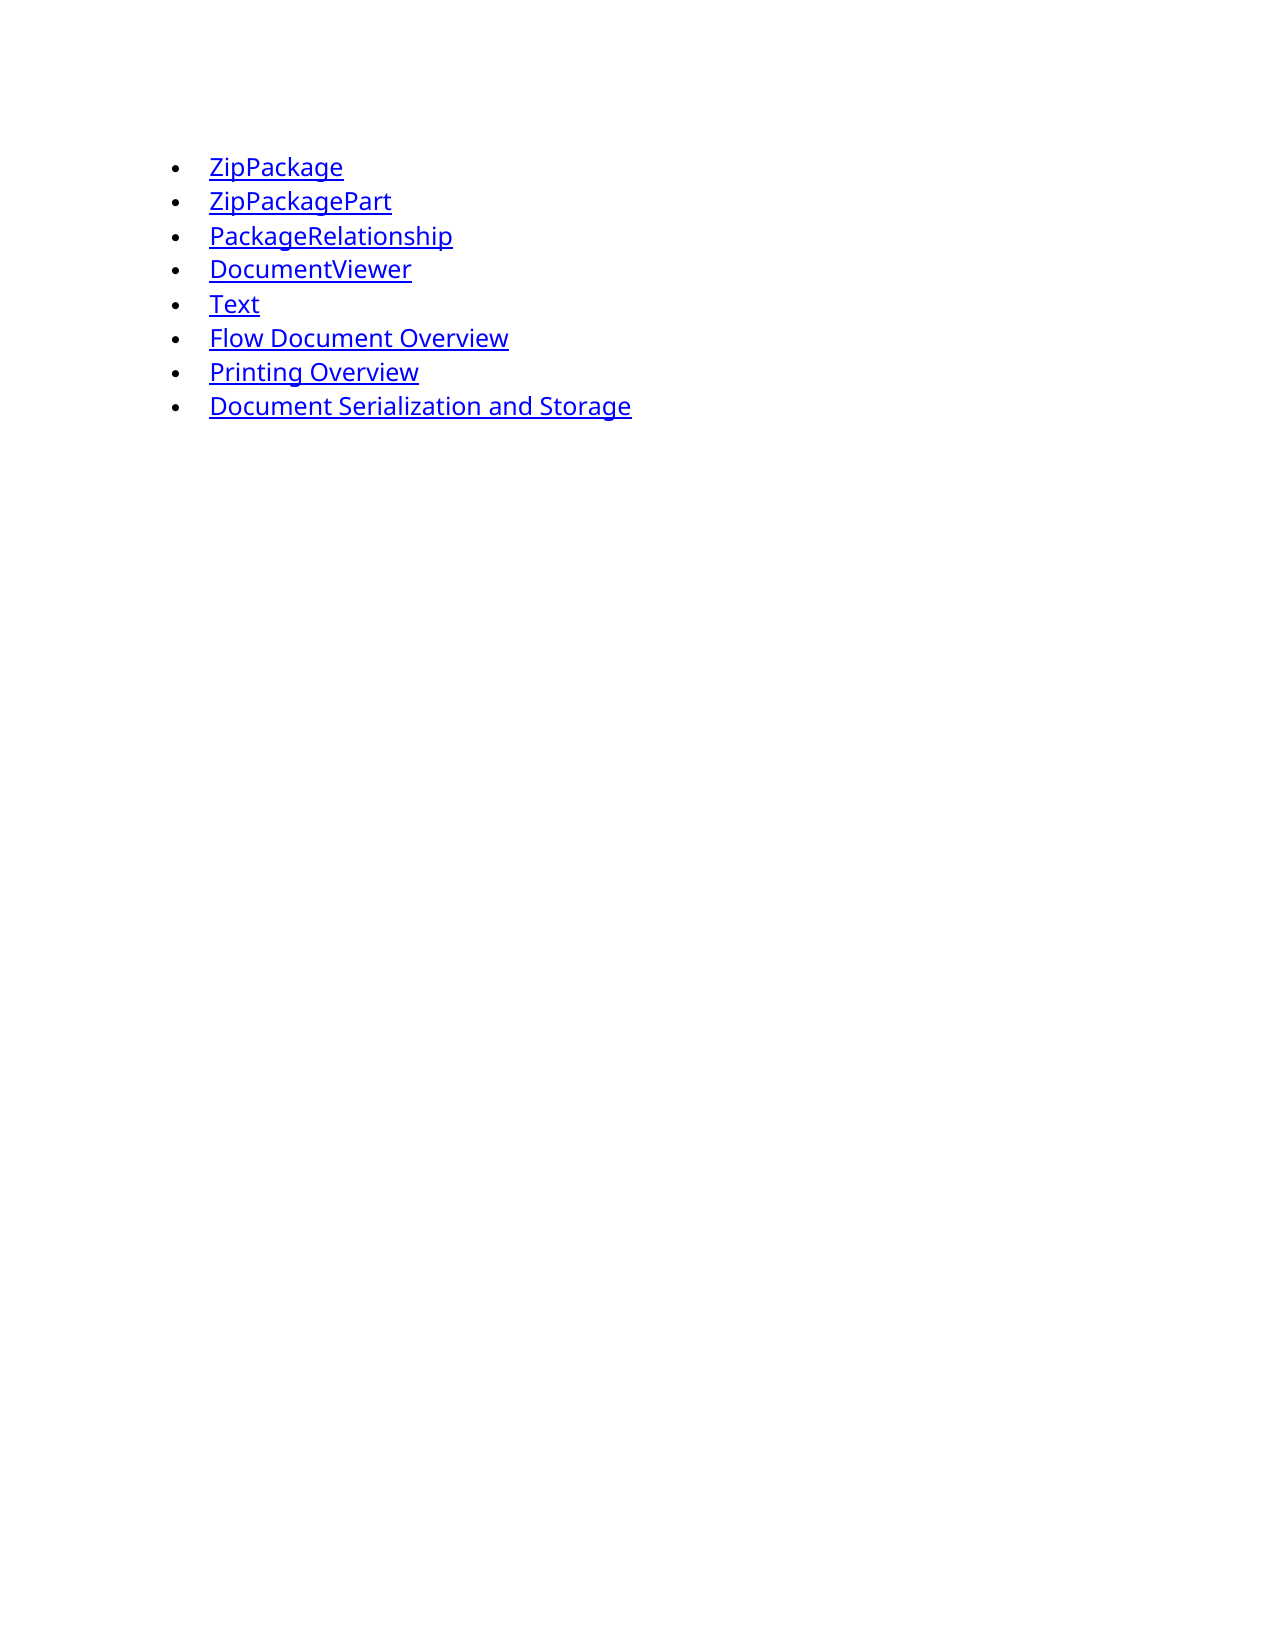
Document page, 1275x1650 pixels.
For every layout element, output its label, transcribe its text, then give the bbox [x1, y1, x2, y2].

list Printing Overview [172, 354, 1125, 388]
list PackageRelationship [172, 218, 1125, 252]
list ZipPackage [172, 150, 1125, 184]
list Flow Document Overview [172, 320, 1125, 354]
list Document Serialization and Storage [172, 388, 1125, 422]
list Text [172, 286, 1125, 320]
list DocumentViewer [172, 252, 1125, 286]
list ZipPackagePart [172, 184, 1125, 218]
